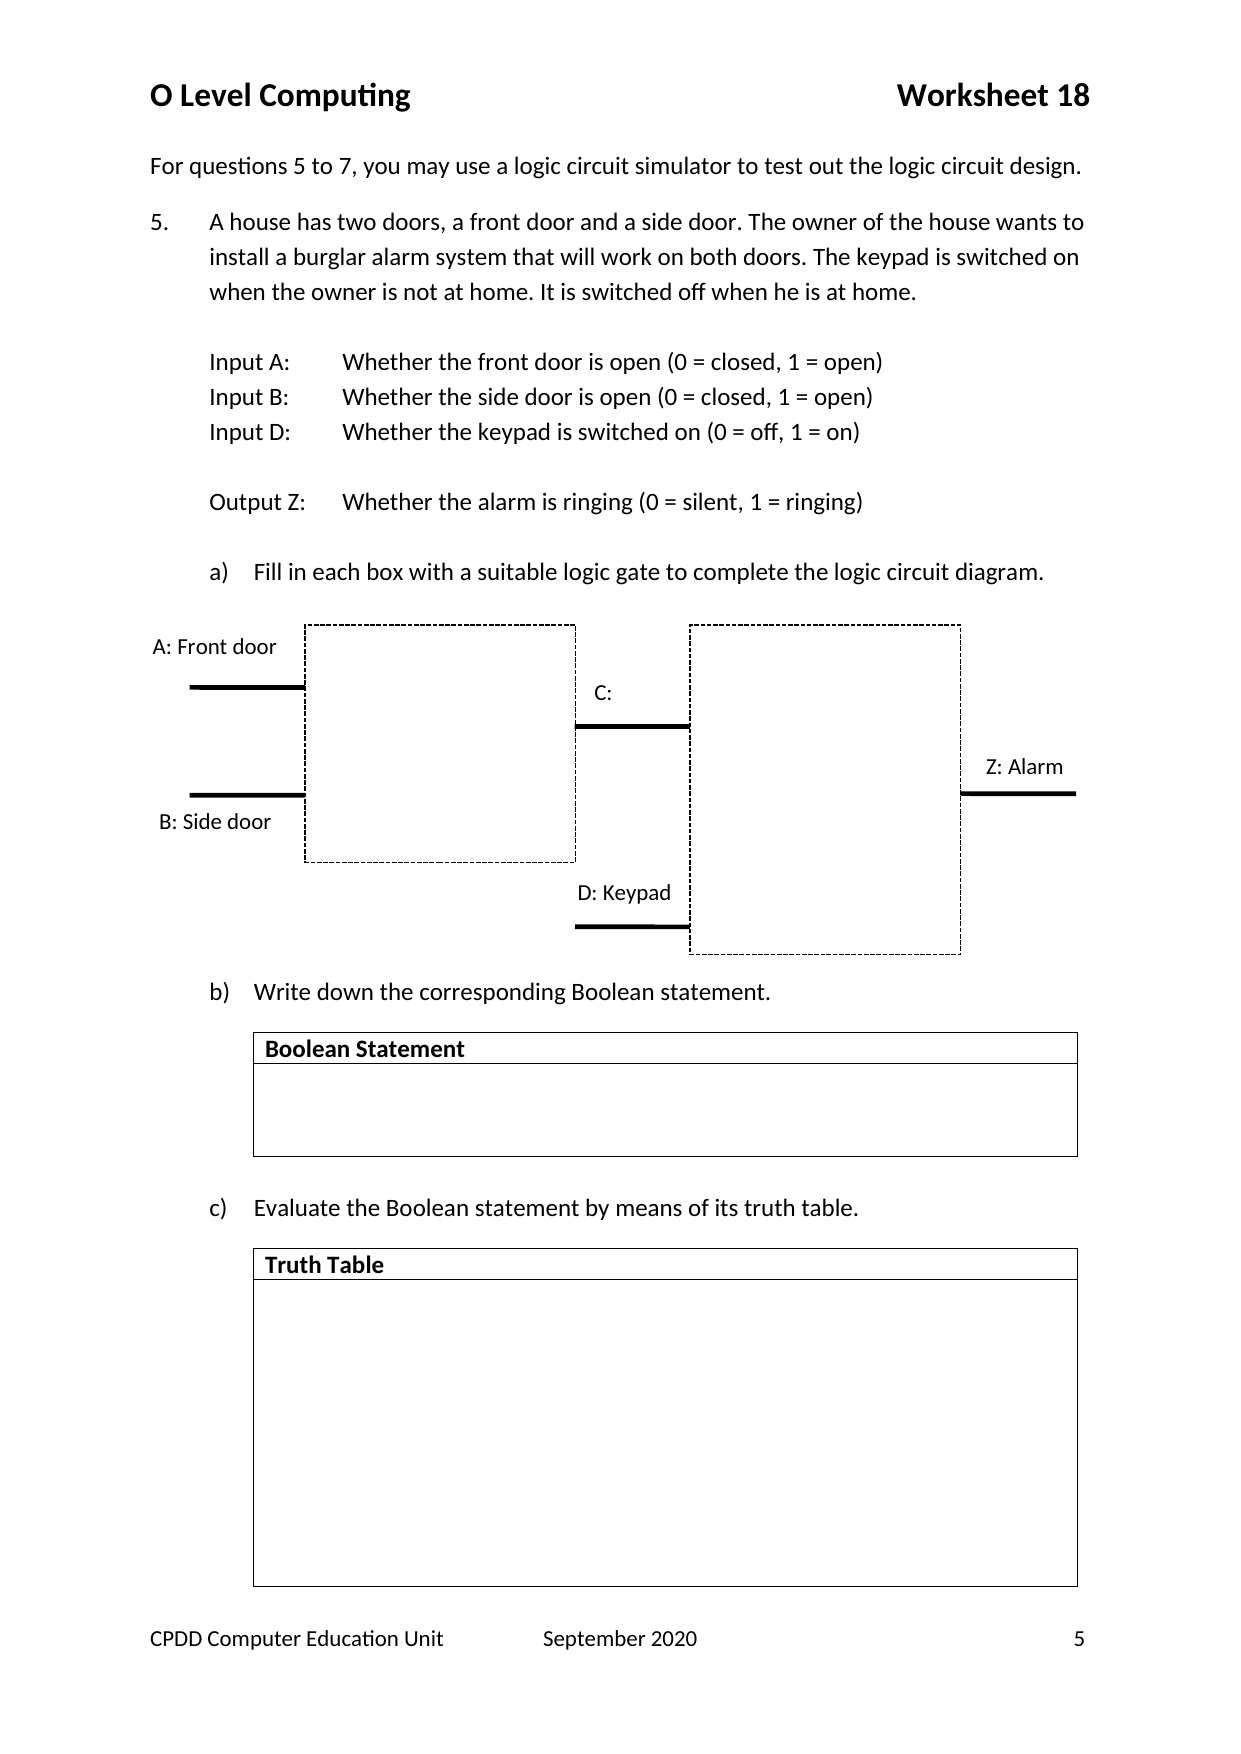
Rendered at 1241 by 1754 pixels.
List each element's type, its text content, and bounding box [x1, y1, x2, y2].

list Fill in each box with a suitable logic gate to complete the logic circuit diagram. [209, 556, 1090, 586]
table_header Boolean Statement [254, 1033, 1077, 1063]
text For questions 5 to 7, you may use a logic circuit simulator to test out the logic circuit design. [150, 150, 1090, 181]
list Write down the corresponding Boolean statement. [209, 976, 1090, 1006]
table_cell [254, 1064, 1077, 1156]
list Evaluate the Boolean statement by means of its truth table. [209, 1192, 1090, 1222]
list Output Z: Whether the alarm is ringing (0 = silent, 1 = ringing) [209, 486, 1090, 516]
list Input A: Whether the front door is open (0 = closed, 1 = open) [209, 346, 1090, 376]
table_header Truth Table [254, 1249, 1077, 1279]
list Input B: Whether the side door is open (0 = closed, 1 = open) [209, 381, 1090, 411]
list A house has two doors, a front door and a side door. The owner of the house wants to install a burglar alarm system that will work on both doors. The keypad is switched on when the owner is not at home. It is switched off when he is at home. [150, 206, 1090, 306]
list Input D: Whether the keypad is switched on (0 = off, 1 = on) [209, 416, 1090, 446]
table_cell [254, 1280, 1077, 1586]
